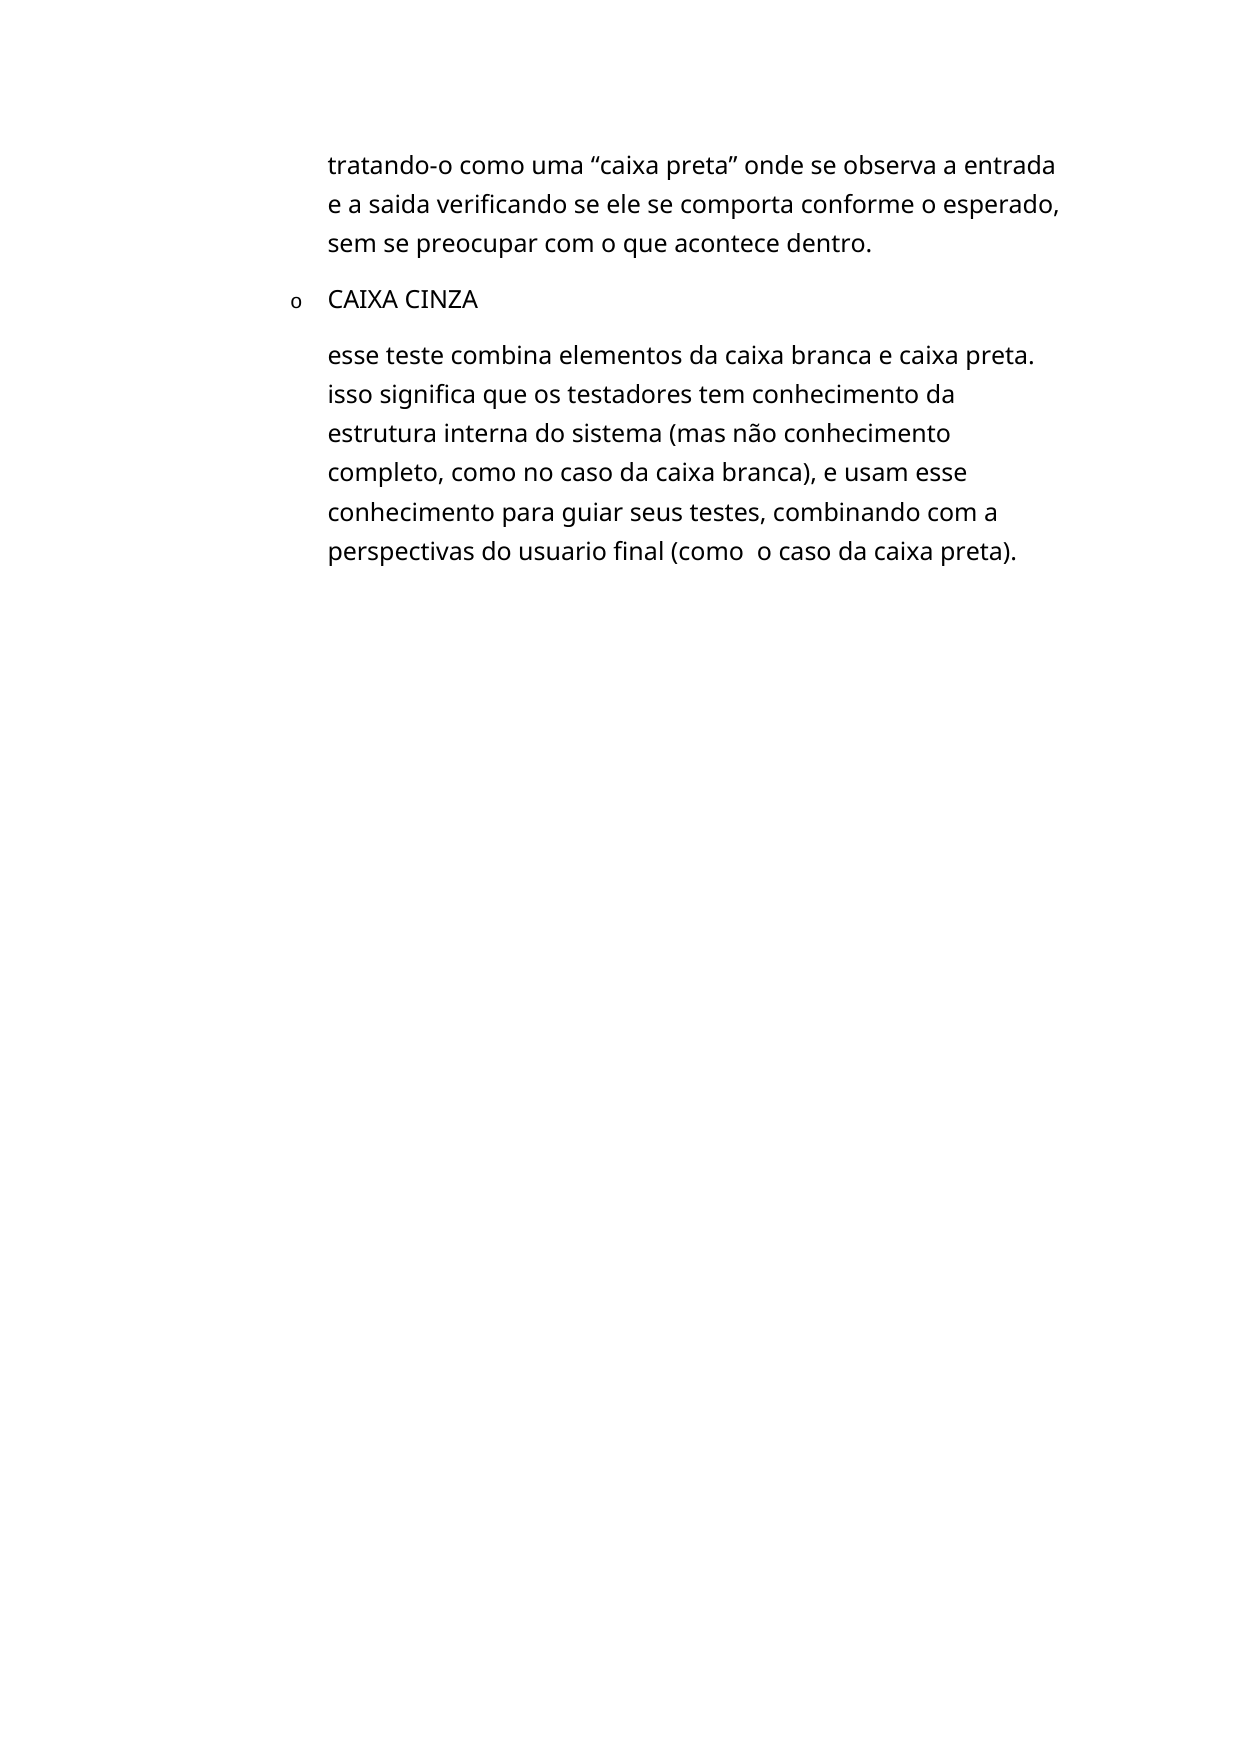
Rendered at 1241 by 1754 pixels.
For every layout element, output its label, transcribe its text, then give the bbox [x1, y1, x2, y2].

list CAIXA CINZA [290, 282, 1063, 316]
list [290, 148, 1063, 260]
text esse teste combina elementos da caixa branca e caixa preta. isso significa que os testadores tem conhecimento da estrutura interna do sistema (mas não conhecimento completo, como no caso da caixa branca), e usam esse conhecimento para guiar seus testes, combinando com a perspectivas do usuario final (como o caso da caixa preta). [327, 338, 1063, 567]
